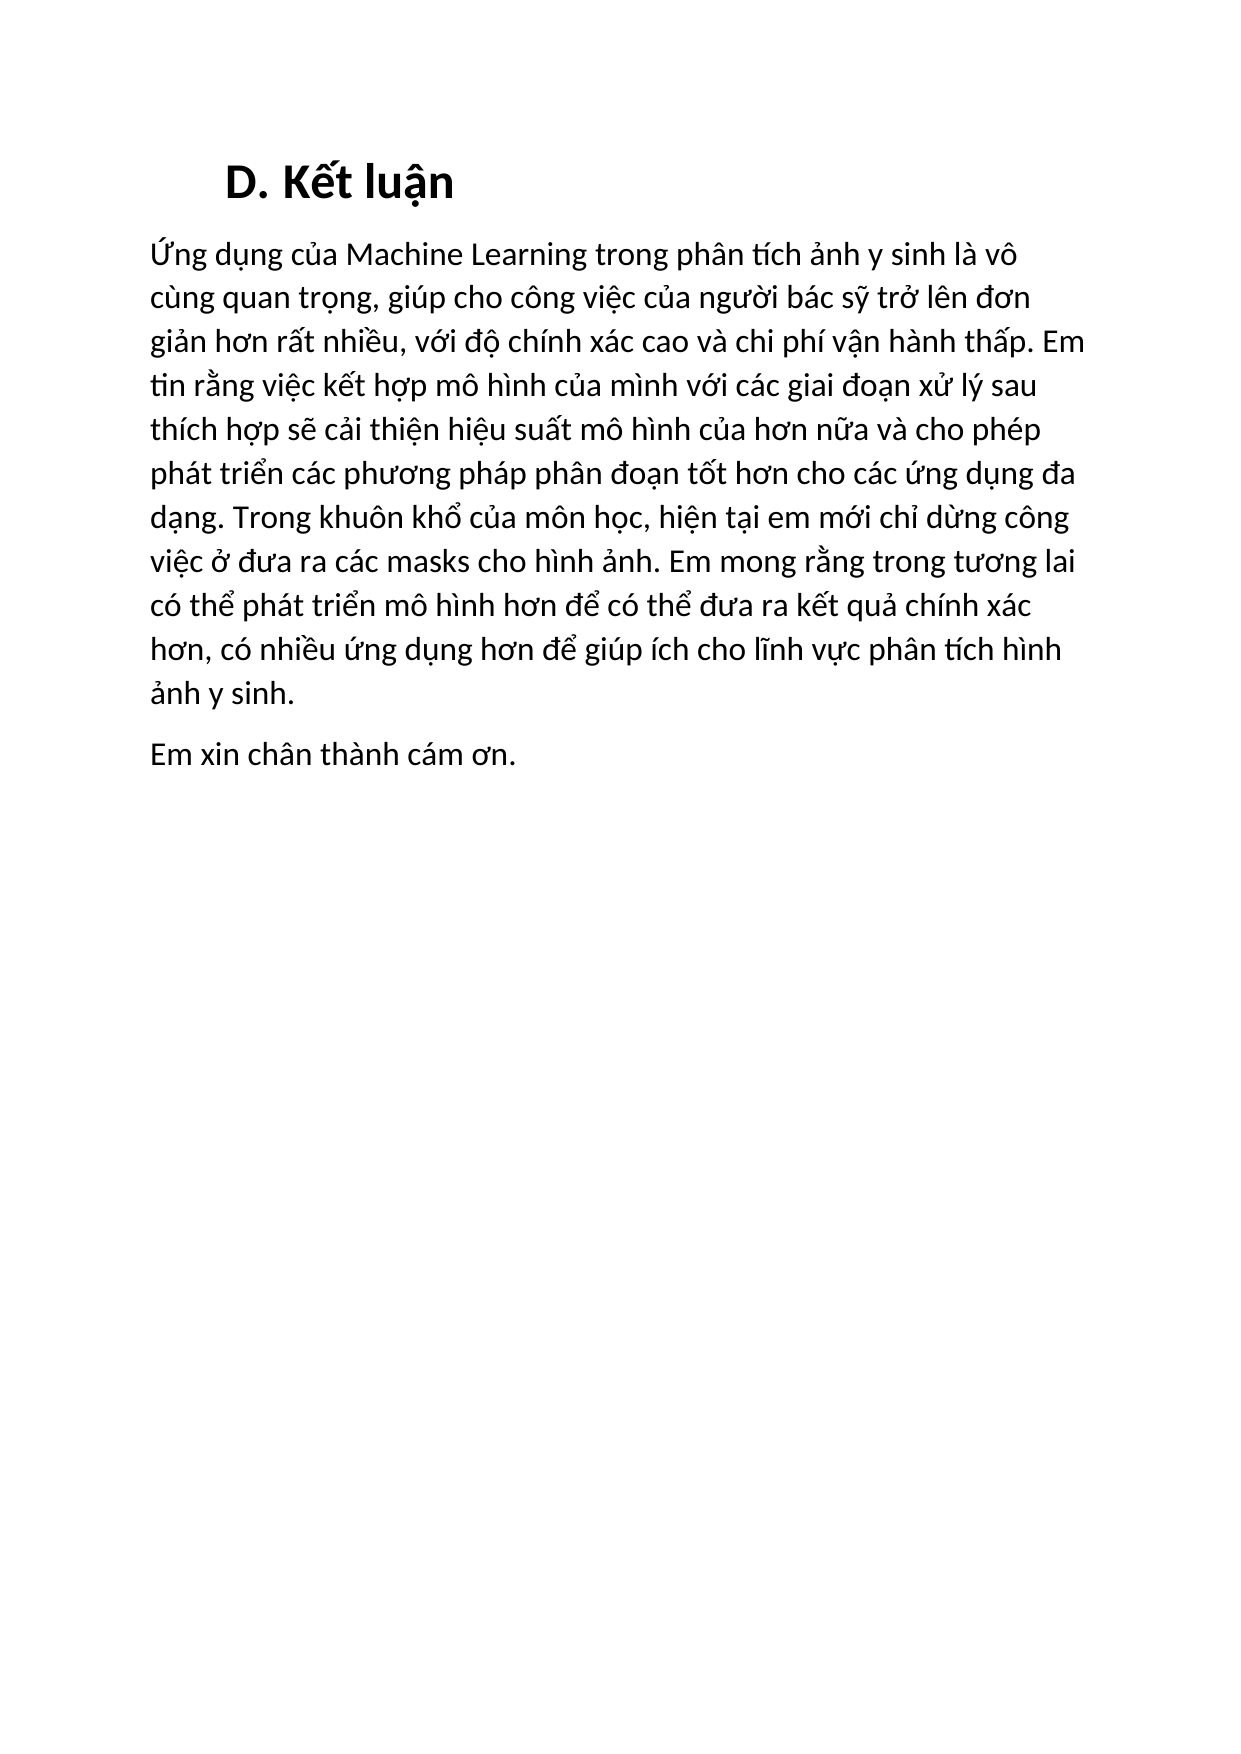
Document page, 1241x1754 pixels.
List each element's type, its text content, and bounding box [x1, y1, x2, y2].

list Kết luận [225, 150, 1090, 211]
text Ứng dụng của Machine Learning trong phân tích ảnh y sinh là vô cùng quan trọng, giúp cho công việc của người bác sỹ trở lên đơn giản hơn rất nhiều, với độ chính xác cao và chi phí vận hành thấp. Em tin rằng việc kết hợp mô hình của mình với các giai đoạn xử lý sau thích hợp sẽ cải thiện hiệu suất mô hình của hơn nữa và cho phép phát triển các phương pháp phân đoạn tốt hơn cho các ứng dụng đa dạng. Trong khuôn khổ của môn học, hiện tại em mới chỉ dừng công việc ở đưa ra các masks cho hình ảnh. Em mong rằng trong tương lai có thể phát triển mô hình hơn để có thể đưa ra kết quả chính xác hơn, có nhiều ứng dụng hơn để giúp ích cho lĩnh vực phân tích hình ảnh y sinh. [150, 232, 1090, 713]
text Em xin chân thành cám ơn. [150, 733, 1090, 773]
